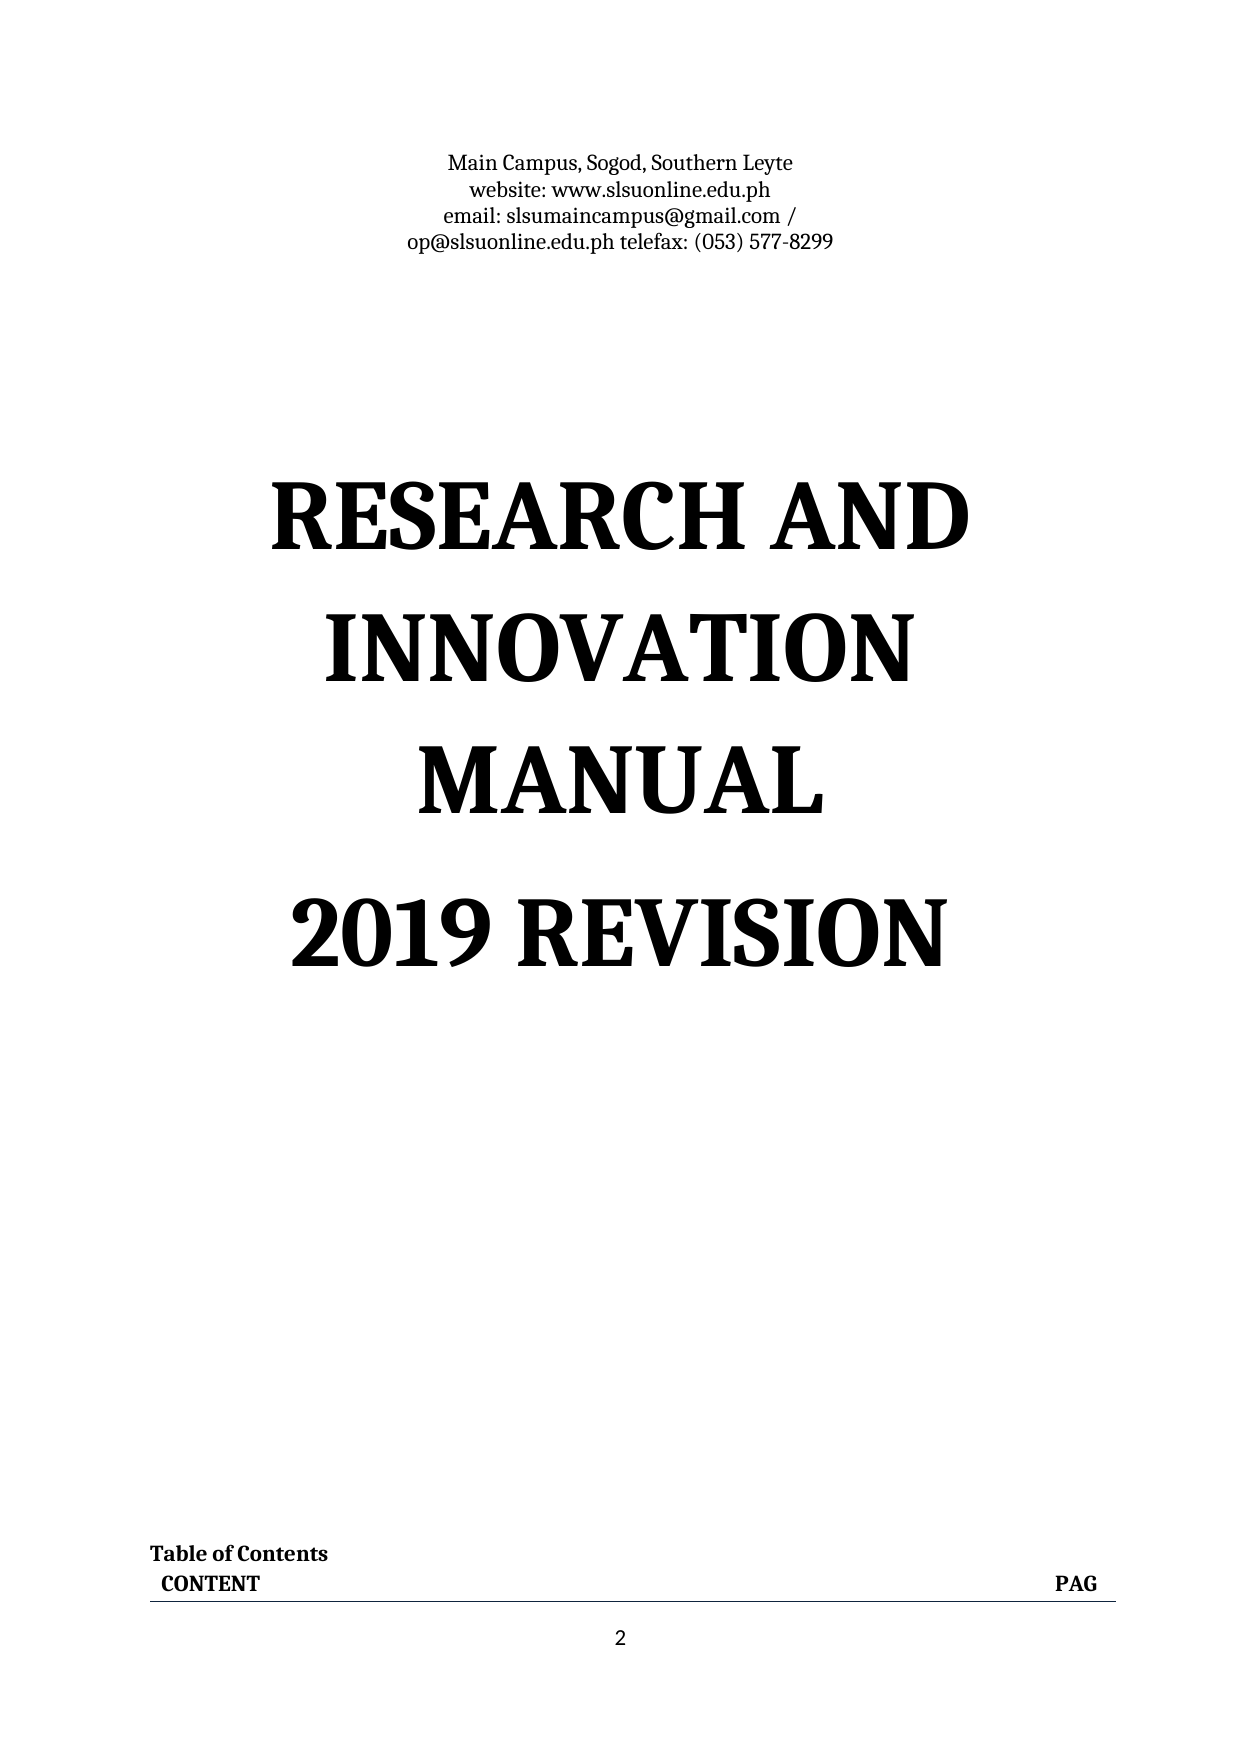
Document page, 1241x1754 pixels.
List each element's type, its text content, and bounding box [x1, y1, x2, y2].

table_header CONTENT [150, 1571, 1044, 1601]
table_header PAGE [1044, 1571, 1116, 1601]
text Main Campus, Sogod, Southern Leyte [150, 150, 1090, 176]
text Table of Contents [150, 1540, 1090, 1567]
text website: www.slsuonline.edu.ph [150, 176, 1090, 203]
text RESEARCH AND INNOVATION MANUAL [150, 459, 1090, 839]
text 2019 REVISION [150, 877, 1090, 992]
text email: slsumaincampus@gmail.com / [150, 203, 1090, 229]
text op@slsuonline.edu.ph telefax: (053) 577-8299 [150, 229, 1090, 255]
